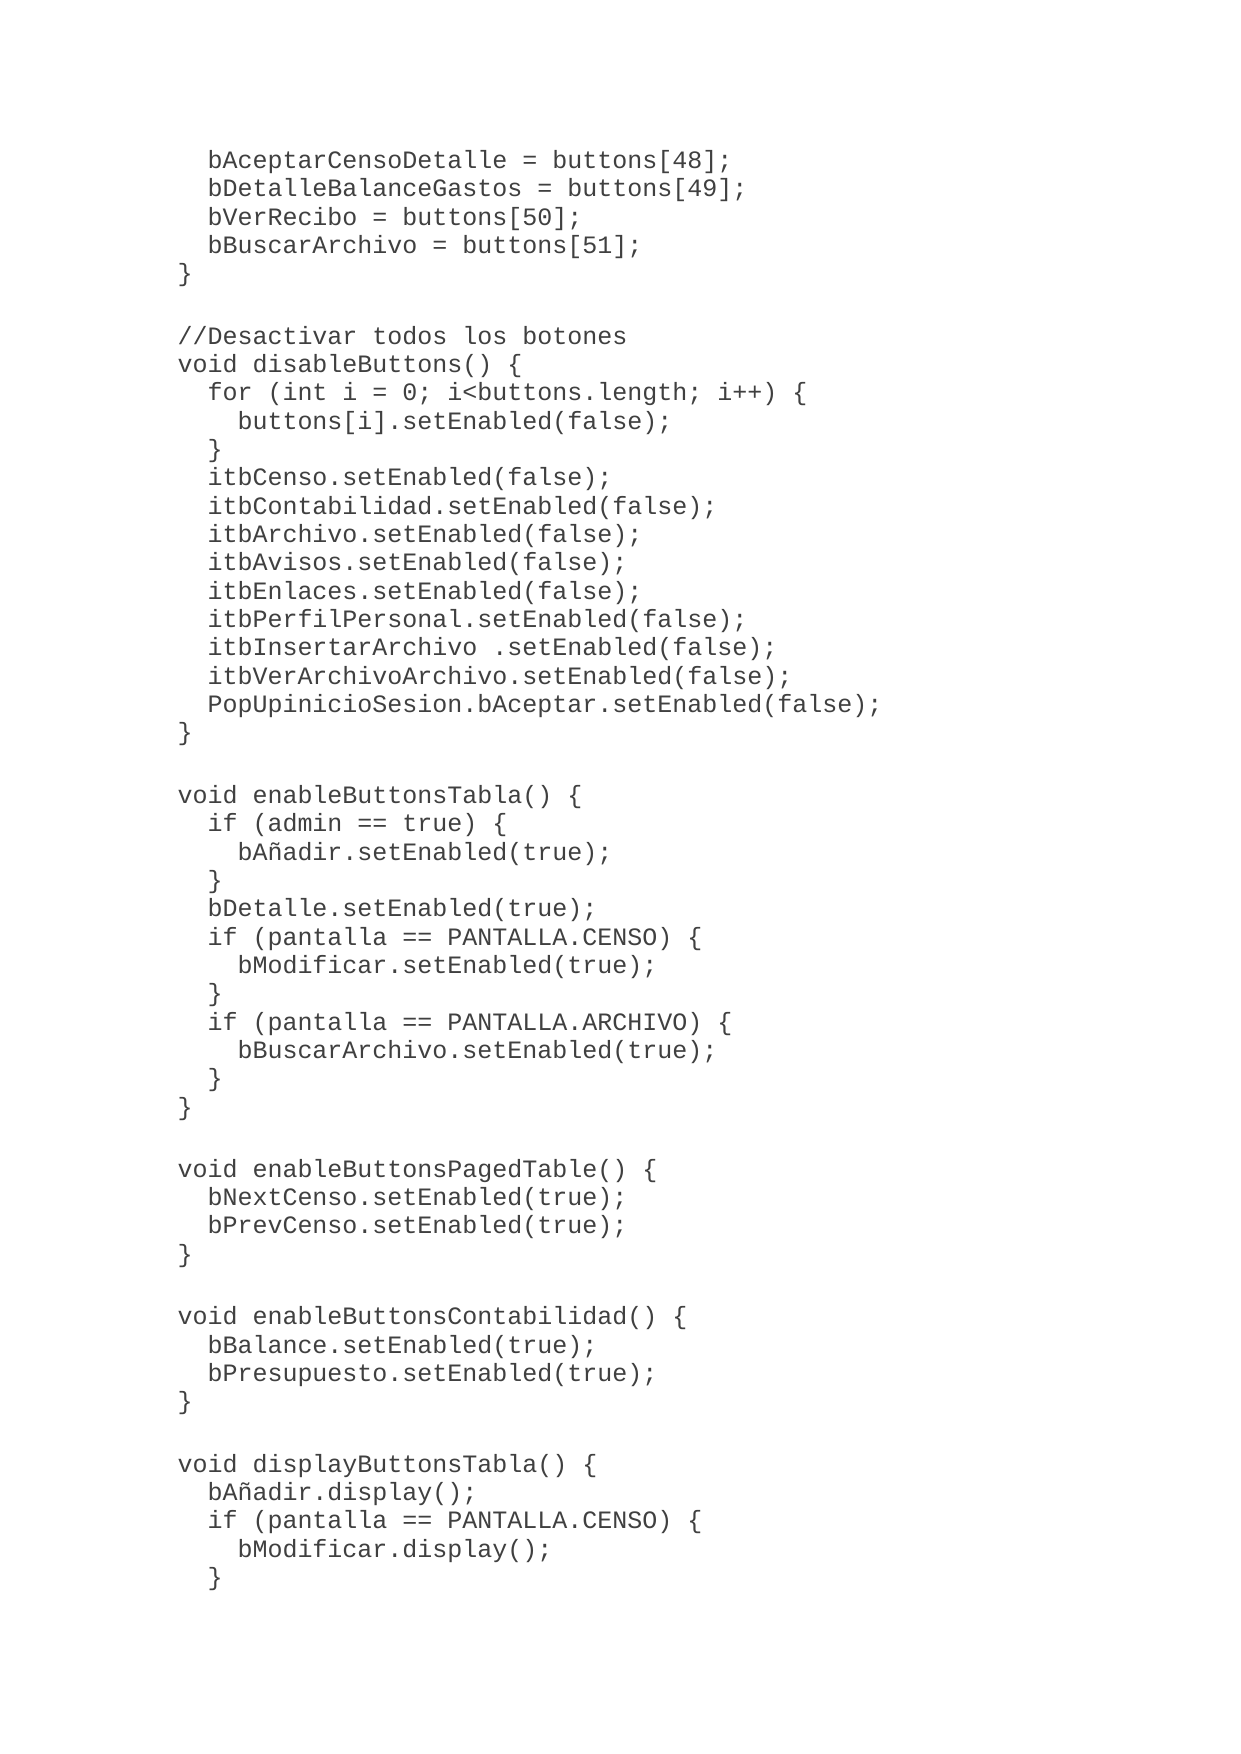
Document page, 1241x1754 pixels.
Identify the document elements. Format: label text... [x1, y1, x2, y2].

text bModificar.display(); [177, 1536, 1063, 1564]
text bBuscarArchivo = buttons[51]; [177, 233, 1063, 261]
text bAceptarCensoDetalle = buttons[48]; [177, 148, 1063, 176]
text if (pantalla == PANTALLA.ARCHIVO) { [177, 1009, 1063, 1037]
text } [177, 981, 1063, 1009]
text bPrevCenso.setEnabled(true); [177, 1213, 1063, 1241]
text } [177, 1241, 1063, 1270]
text itbArchivo.setEnabled(false); [177, 522, 1063, 550]
text bAñadir.display(); [177, 1479, 1063, 1508]
text PopUpinicioSesion.bAceptar.setEnabled(false); [177, 692, 1063, 720]
text bAñadir.setEnabled(true); [177, 839, 1063, 867]
text } [177, 1564, 1063, 1593]
text itbInsertarArchivo .setEnabled(false); [177, 635, 1063, 663]
text } [177, 1389, 1063, 1417]
text buttons[i].setEnabled(false); [177, 408, 1063, 437]
text bPresupuesto.setEnabled(true); [177, 1361, 1063, 1389]
text if (admin == true) { [177, 811, 1063, 839]
text void enableButtonsTabla() { [177, 782, 1063, 811]
text bVerRecibo = buttons[50]; [177, 204, 1063, 233]
text } [177, 1066, 1063, 1094]
text } [177, 720, 1063, 748]
text //Desactivar todos los botones [177, 323, 1063, 352]
text } [177, 437, 1063, 465]
text bDetalle.setEnabled(true); [177, 896, 1063, 924]
text void displayButtonsTabla() { [177, 1451, 1063, 1479]
text itbCenso.setEnabled(false); [177, 465, 1063, 493]
text itbAvisos.setEnabled(false); [177, 550, 1063, 578]
text itbVerArchivoArchivo.setEnabled(false); [177, 663, 1063, 692]
text itbPerfilPersonal.setEnabled(false); [177, 607, 1063, 635]
text bModificar.setEnabled(true); [177, 952, 1063, 981]
text if (pantalla == PANTALLA.CENSO) { [177, 1508, 1063, 1536]
text for (int i = 0; i<buttons.length; i++) { [177, 380, 1063, 408]
text void enableButtonsContabilidad() { [177, 1304, 1063, 1332]
text bDetalleBalanceGastos = buttons[49]; [177, 176, 1063, 204]
text itbContabilidad.setEnabled(false); [177, 493, 1063, 522]
text bBalance.setEnabled(true); [177, 1332, 1063, 1361]
text void disableButtons() { [177, 352, 1063, 380]
text if (pantalla == PANTALLA.CENSO) { [177, 924, 1063, 952]
text void enableButtonsPagedTable() { [177, 1156, 1063, 1185]
text } [177, 1094, 1063, 1122]
text } [177, 261, 1063, 289]
text bNextCenso.setEnabled(true); [177, 1185, 1063, 1213]
text itbEnlaces.setEnabled(false); [177, 578, 1063, 607]
text } [177, 867, 1063, 896]
text bBuscarArchivo.setEnabled(true); [177, 1037, 1063, 1066]
